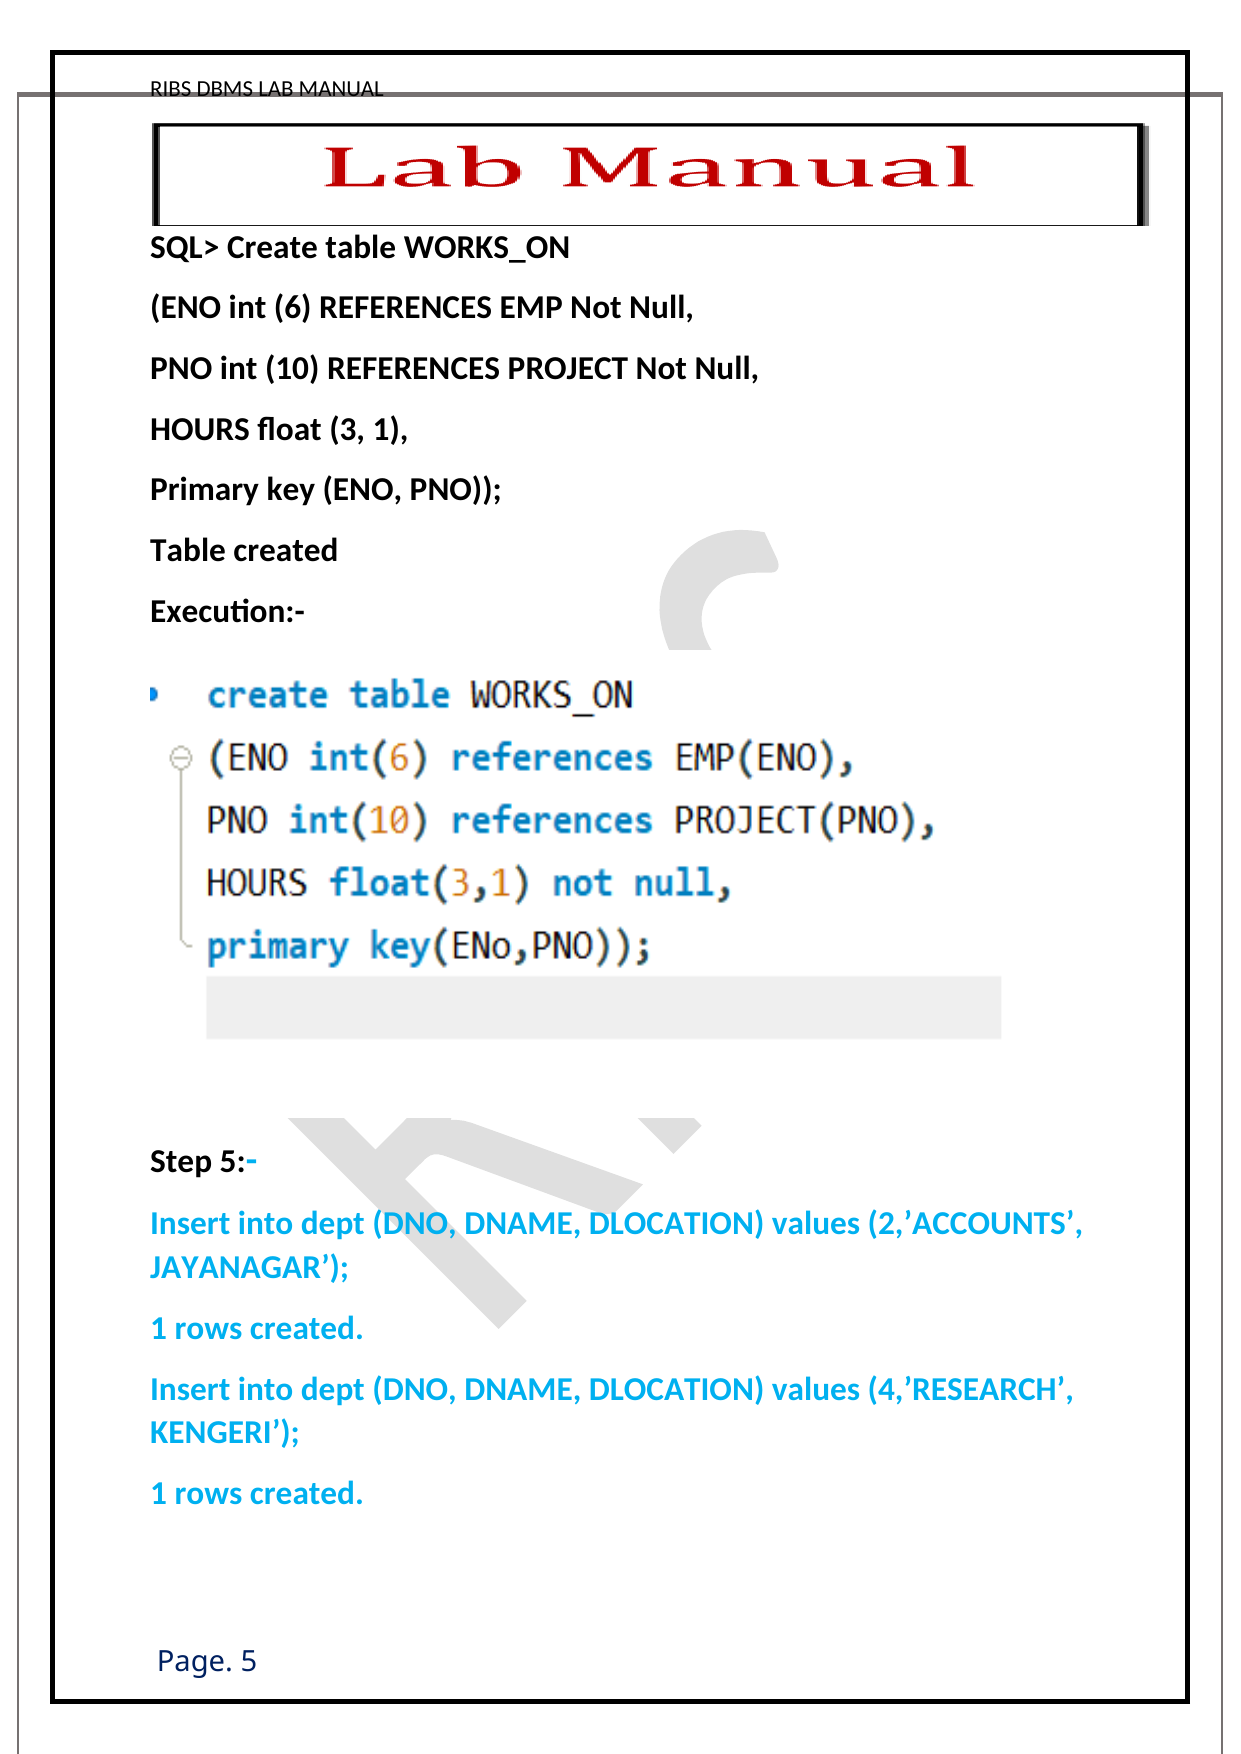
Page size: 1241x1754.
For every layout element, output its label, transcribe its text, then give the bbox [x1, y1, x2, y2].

text Execution:- [150, 589, 1090, 630]
text Insert into dept (DNO, DNAME, DLOCATION) values (4,’RESEARCH’, KENGERI’); [150, 1368, 1090, 1452]
text PNO int (10) REFERENCES PROJECT Not Null, [150, 347, 1090, 388]
text Insert into dept (DNO, DNAME, DLOCATION) values (2,’ACCOUNTS’, JAYANAGAR’); [150, 1202, 1090, 1287]
picture [150, 121, 1154, 226]
text 1 rows created. [150, 1472, 1090, 1513]
text HOURS float (3, 1), [150, 408, 1090, 448]
text Table created [150, 529, 1090, 570]
text Primary key (ENO, PNO)); [150, 468, 1090, 509]
picture [150, 650, 1002, 1118]
text Step 5:- [150, 1136, 1090, 1182]
text 1 rows created. [150, 1307, 1090, 1348]
text (ENO int (6) REFERENCES EMP Not Null, [150, 286, 1090, 327]
text SQL> Create table WORKS_ON [150, 226, 1090, 267]
